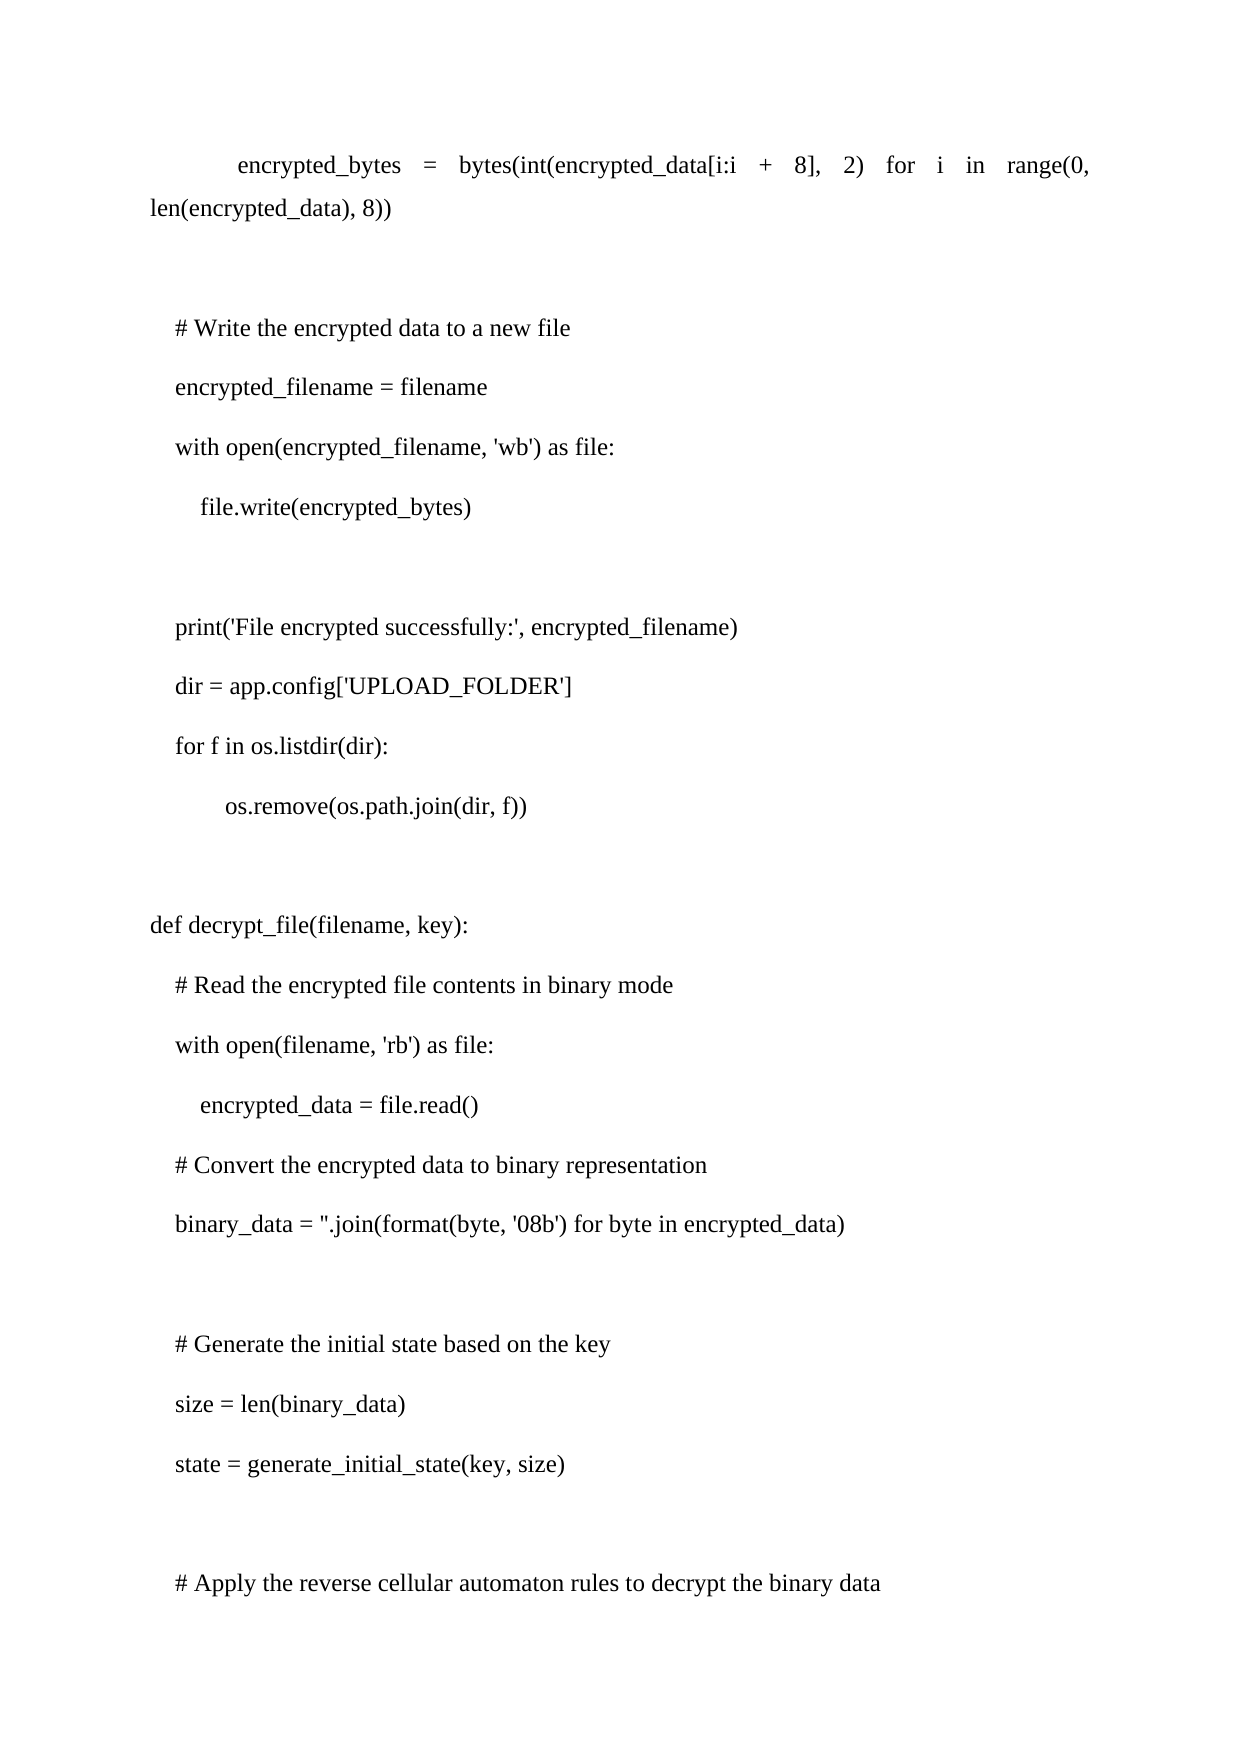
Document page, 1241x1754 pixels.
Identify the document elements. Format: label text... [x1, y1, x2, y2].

text file.write(encrypted_bytes) [150, 492, 1090, 521]
text def decrypt_file(filename, key): [150, 911, 1090, 939]
text # Generate the initial state based on the key [150, 1329, 1090, 1358]
text print('File encrypted successfully:', encrypted_filename) [150, 612, 1090, 640]
text with open(encrypted_filename, 'wb') as file: [150, 432, 1090, 461]
text state = generate_initial_state(key, size) [150, 1449, 1090, 1477]
text binary_data = ''.join(format(byte, '08b') for byte in encrypted_data) [150, 1209, 1090, 1238]
text os.remove(os.path.join(dir, f)) [150, 791, 1090, 820]
text # Convert the encrypted data to binary representation [150, 1150, 1090, 1178]
text # Write the encrypted data to a new file [150, 313, 1090, 341]
text encrypted_data = file.read() [150, 1090, 1090, 1119]
text dir = app.config['UPLOAD_FOLDER'] [150, 671, 1090, 700]
text size = len(binary_data) [150, 1389, 1090, 1418]
text # Apply the reverse cellular automaton rules to decrypt the binary data [150, 1568, 1090, 1597]
text # Read the encrypted file contents in binary mode [150, 970, 1090, 999]
text for f in os.listdir(dir): [150, 731, 1090, 760]
text encrypted_filename = filename [150, 372, 1090, 401]
text with open(filename, 'rb') as file: [150, 1030, 1090, 1059]
text encrypted_bytes = bytes(int(encrypted_data[i:i + 8], 2) for i in range(0, len(encrypted_data), 8)) [150, 150, 1090, 222]
